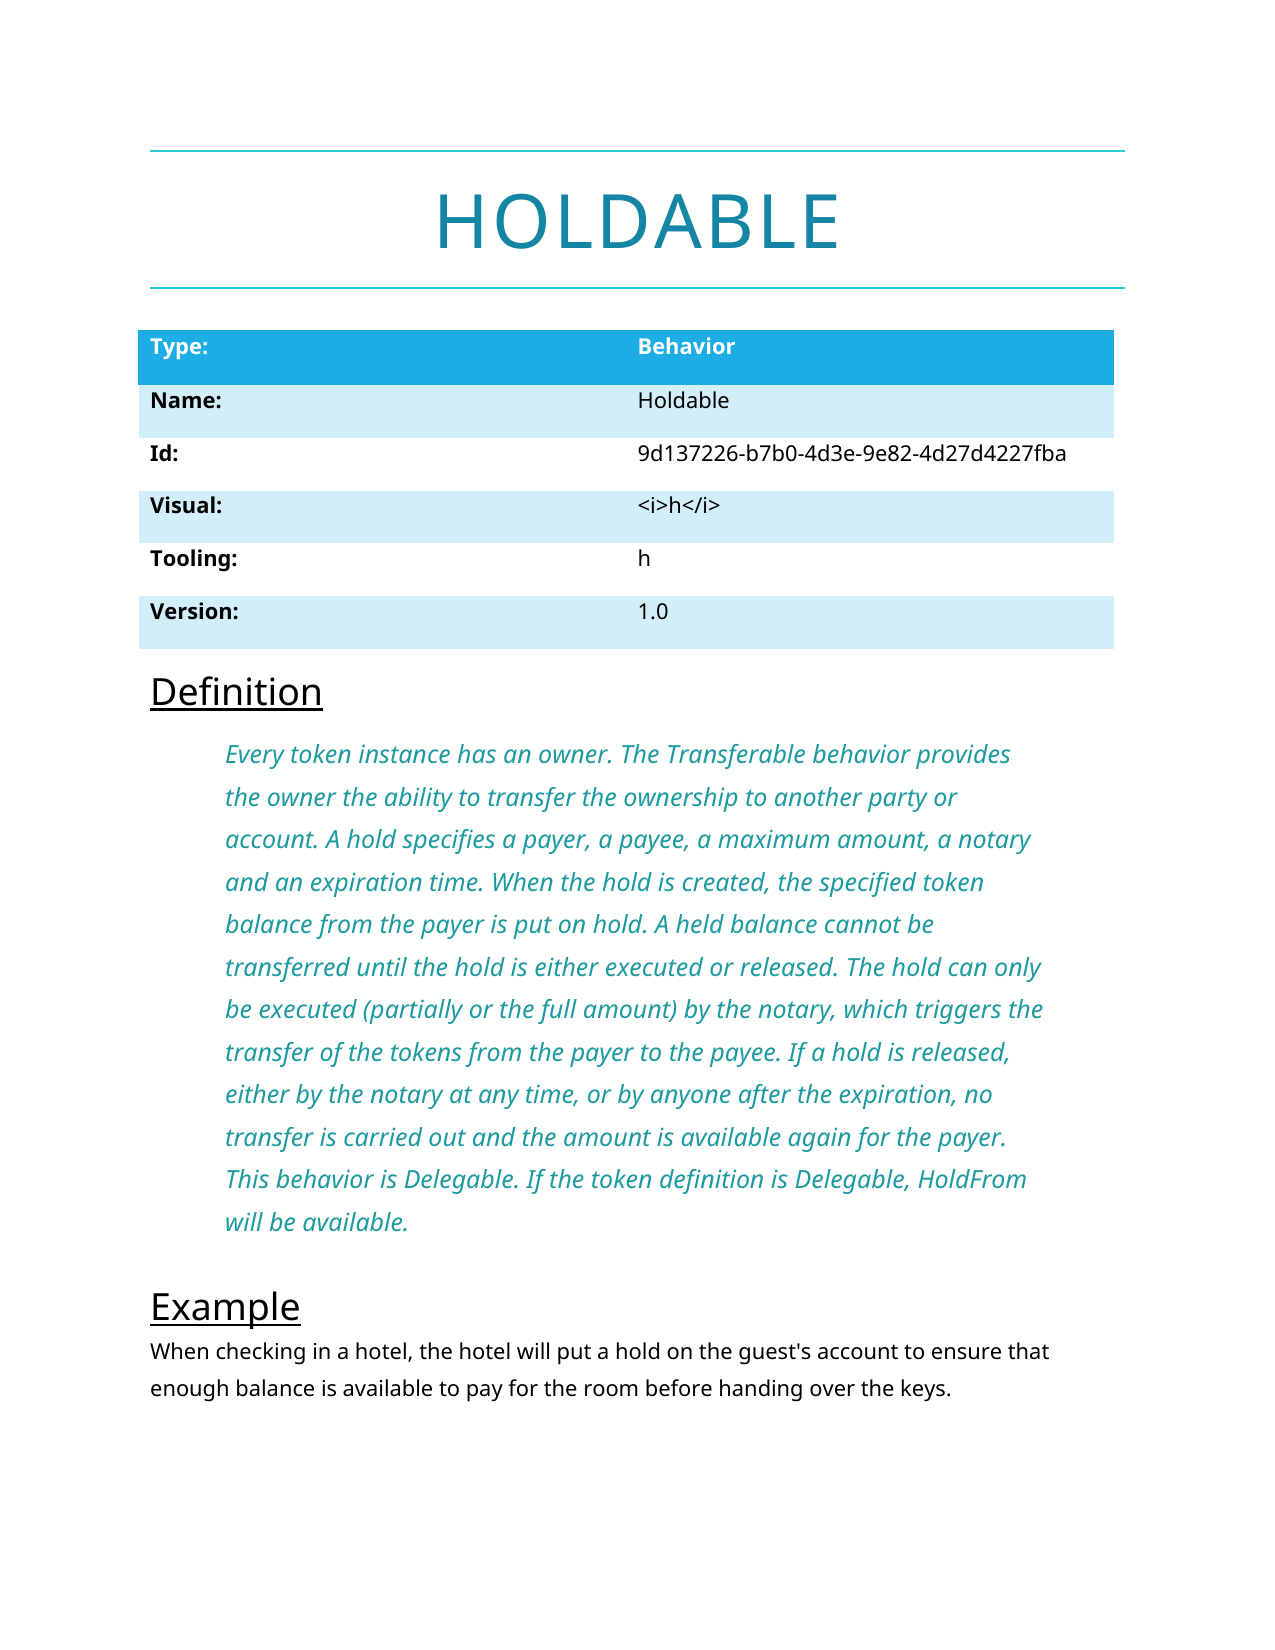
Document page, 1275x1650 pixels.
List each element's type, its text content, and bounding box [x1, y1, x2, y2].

table_cell h [626, 543, 1114, 596]
table_cell Holdable [626, 385, 1114, 438]
text Every token instance has an owner. The Transferable behavior provides the owner the ability to transfer the ownership to another party or account. A hold specifies a payer, a payee, a maximum amount, a notary and an expiration time. When the hold is created, the specified token balance from the payer is put on hold. A held balance cannot be transferred until the hold is either executed or released. The hold can only be executed (partially or the full amount) by the notary, which triggers the transfer of the tokens from the payer to the payee. If a hold is released, either by the notary at any time, or by anyone after the expiration, no transfer is carried out and the amount is available again for the payer. This behavior is Delegable. If the token definition is Delegable, HoldFrom will be available. [225, 737, 1050, 1239]
table_cell Tooling: [139, 543, 626, 596]
table_header Type: [139, 331, 626, 384]
table_cell Version: [139, 596, 626, 649]
table_cell <i>h</i> [626, 491, 1114, 543]
table_cell 1.0 [626, 596, 1114, 649]
table_cell Visual: [139, 491, 626, 543]
subtitle Definition [150, 665, 1125, 716]
subtitle Example [150, 1281, 1125, 1332]
table_cell Name: [139, 385, 626, 438]
table_header Behavior [627, 331, 1113, 384]
table_cell 9d137226-b7b0-4d3e-9e82-4d27d4227fba [626, 438, 1114, 491]
title Holdable [150, 152, 1125, 287]
text When checking in a hotel, the hotel will put a hold on the guest's account to ensure that enough balance is available to pay for the room before handing over the keys. [150, 1336, 1125, 1403]
table_cell Id: [139, 438, 626, 491]
